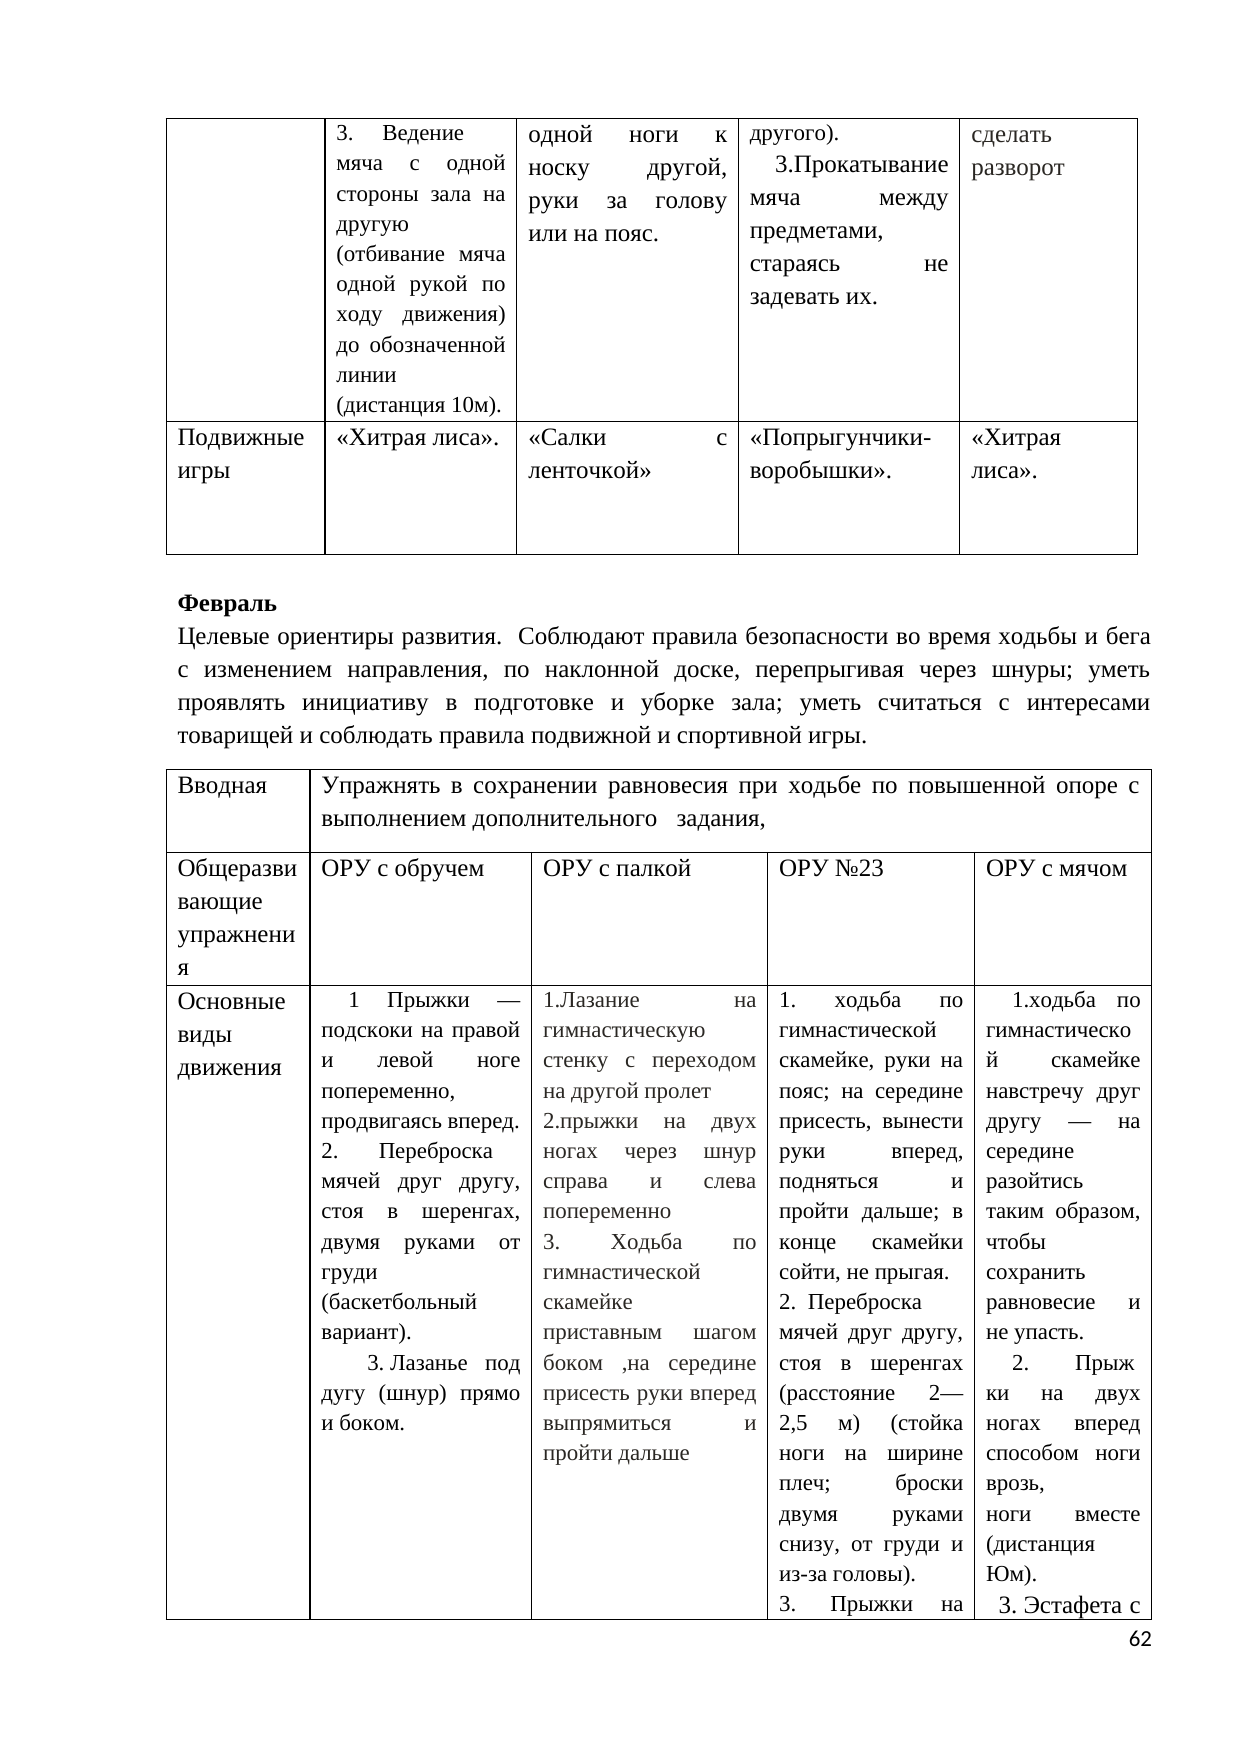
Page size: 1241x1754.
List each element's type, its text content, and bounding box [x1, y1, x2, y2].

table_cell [532, 986, 767, 1619]
table_cell «Хитрая лиса». [960, 422, 1137, 554]
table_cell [768, 986, 974, 1619]
table_cell Общеразвивающие упражнения [167, 853, 309, 985]
text Целевые ориентиры развития. Соблюдают правила безопасности во время ходьбы и бега с изменением направления, по наклонной доске, перепрыгивая через шнуры; уметь проявлять инициативу в подготовке и уборке зала; уметь считаться с интересами товарищей и соблюдать правила подвижной и спортивной игры. [177, 621, 1152, 749]
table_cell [739, 119, 959, 421]
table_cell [167, 986, 309, 1619]
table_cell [975, 986, 1151, 1619]
table_header Вводная [167, 770, 309, 852]
table_cell «Попрыгунчики-воробышки». [739, 422, 959, 554]
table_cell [311, 986, 531, 1619]
table_cell Подвижные игры [167, 422, 324, 554]
table_header Упражнять в сохранении равновесия при ходьбе по повышенной опоре с выполнением дополнительного задания, [311, 770, 1151, 852]
table_cell [167, 119, 324, 421]
text Февраль [177, 588, 1152, 617]
table_cell ОРУ с палкой [532, 853, 767, 985]
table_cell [326, 119, 516, 421]
table_cell ОРУ №23 [768, 853, 974, 985]
table_cell ОРУ с обручем [311, 853, 531, 985]
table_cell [960, 119, 1137, 421]
table_cell «Салки с ленточкой» [517, 422, 738, 554]
table_cell «Хитрая лиса». [326, 422, 516, 554]
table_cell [517, 119, 738, 421]
table_cell ОРУ с мячом [975, 853, 1151, 985]
